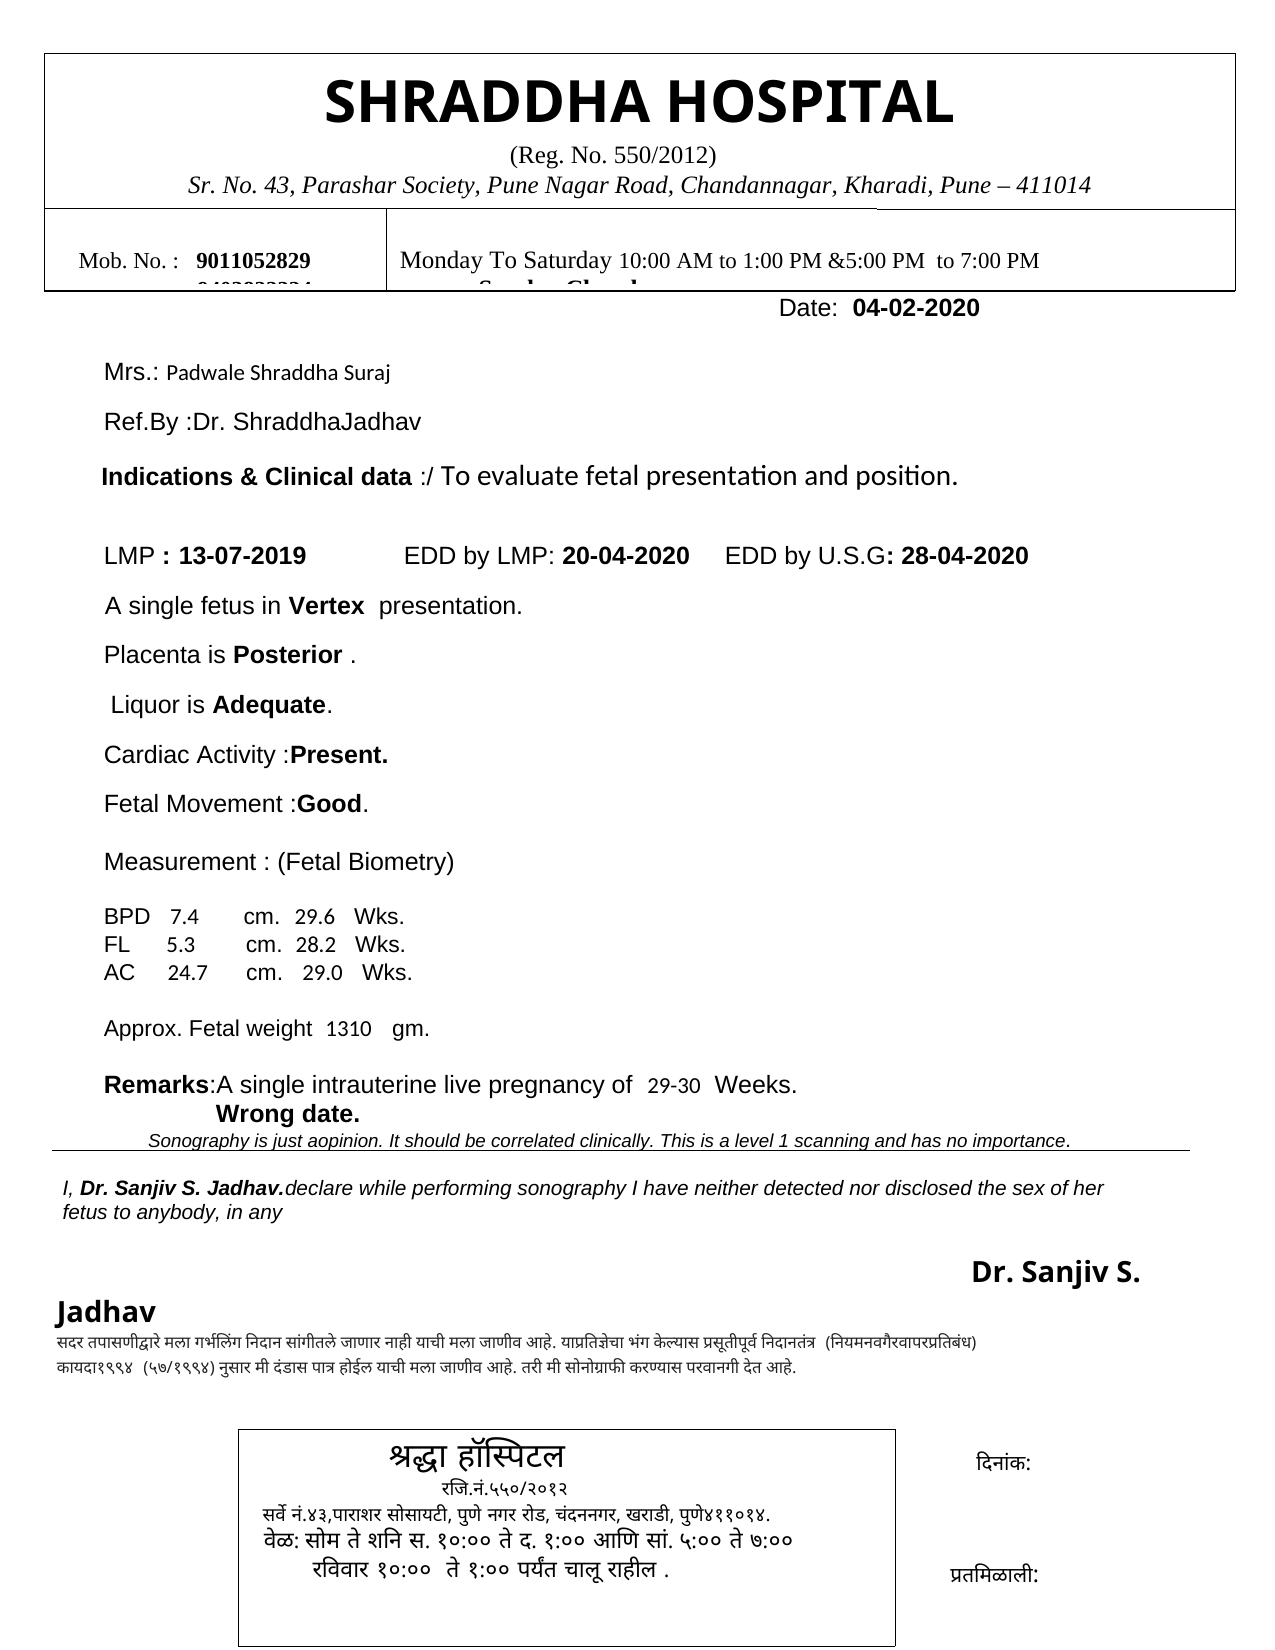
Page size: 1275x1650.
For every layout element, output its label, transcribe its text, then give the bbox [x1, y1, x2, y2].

text Liquor is . [10, 690, 1228, 719]
text Measurement : (Fetal Biometry) [10, 847, 1228, 875]
text BPD cm. Wks. [10, 902, 1228, 930]
text Indications & Clinical data :/ To evaluate fetal presentation and position. [0, 457, 1228, 492]
text AC cm. Wks. [28, 958, 1228, 986]
text Dr. Sanjiv S. Jadhav [57, 1252, 1228, 1331]
text Fetal Movement :. [10, 789, 1228, 818]
text Date: [703, 293, 1228, 322]
text Approx. Fetal weight gm. [28, 1014, 1228, 1042]
text Placenta is . [10, 640, 1228, 669]
text LMP : EDD by LMP: EDD by U.S.G: [28, 541, 1228, 570]
text प्रतमिळाली: [896, 1558, 1228, 1589]
text A single fetus in presentation. [28, 591, 1228, 619]
text Cardiac Activity :. [10, 739, 1228, 768]
text Remarks:A single intrauterine live pregnancy of Weeks. [28, 1070, 1228, 1099]
text दिनांक: [896, 1448, 1228, 1477]
text Sonography is just aopinion. It should be correlated clinically. This is a level 1 scanning and has no importance. [28, 1128, 1228, 1152]
text Wrong date. [28, 1099, 1228, 1128]
text कायदा१९९४ (५७/१९९४) नुसार मी दंडास पात्र होईल याची मला जाणीव आहे. तरी मी सोनोग्राफी करण्यास परवानगी देत आहे. [57, 1356, 1228, 1420]
text I, Dr. Sanjiv S. Jadhav.declare while performing sonography I have neither detected nor disclosed the sex of her [57, 1176, 1228, 1200]
text Mrs.: [10, 357, 1228, 386]
text FL cm. Wks. [28, 930, 1228, 958]
text सदर तपासणीद्वारे मला गर्भलिंग निदान सांगीतले जाणार नाही याची मला जाणीव आहे. याप्रतिज्ञेचा भंग केल्यास प्रसूतीपूर्व निदानतंत्र (नियमनवगैरवापरप्रतिबंध) [57, 1331, 1228, 1356]
text Ref.By :Dr. ShraddhaJadhav [10, 407, 1228, 436]
text fetus to anybody, in any [57, 1200, 1228, 1224]
